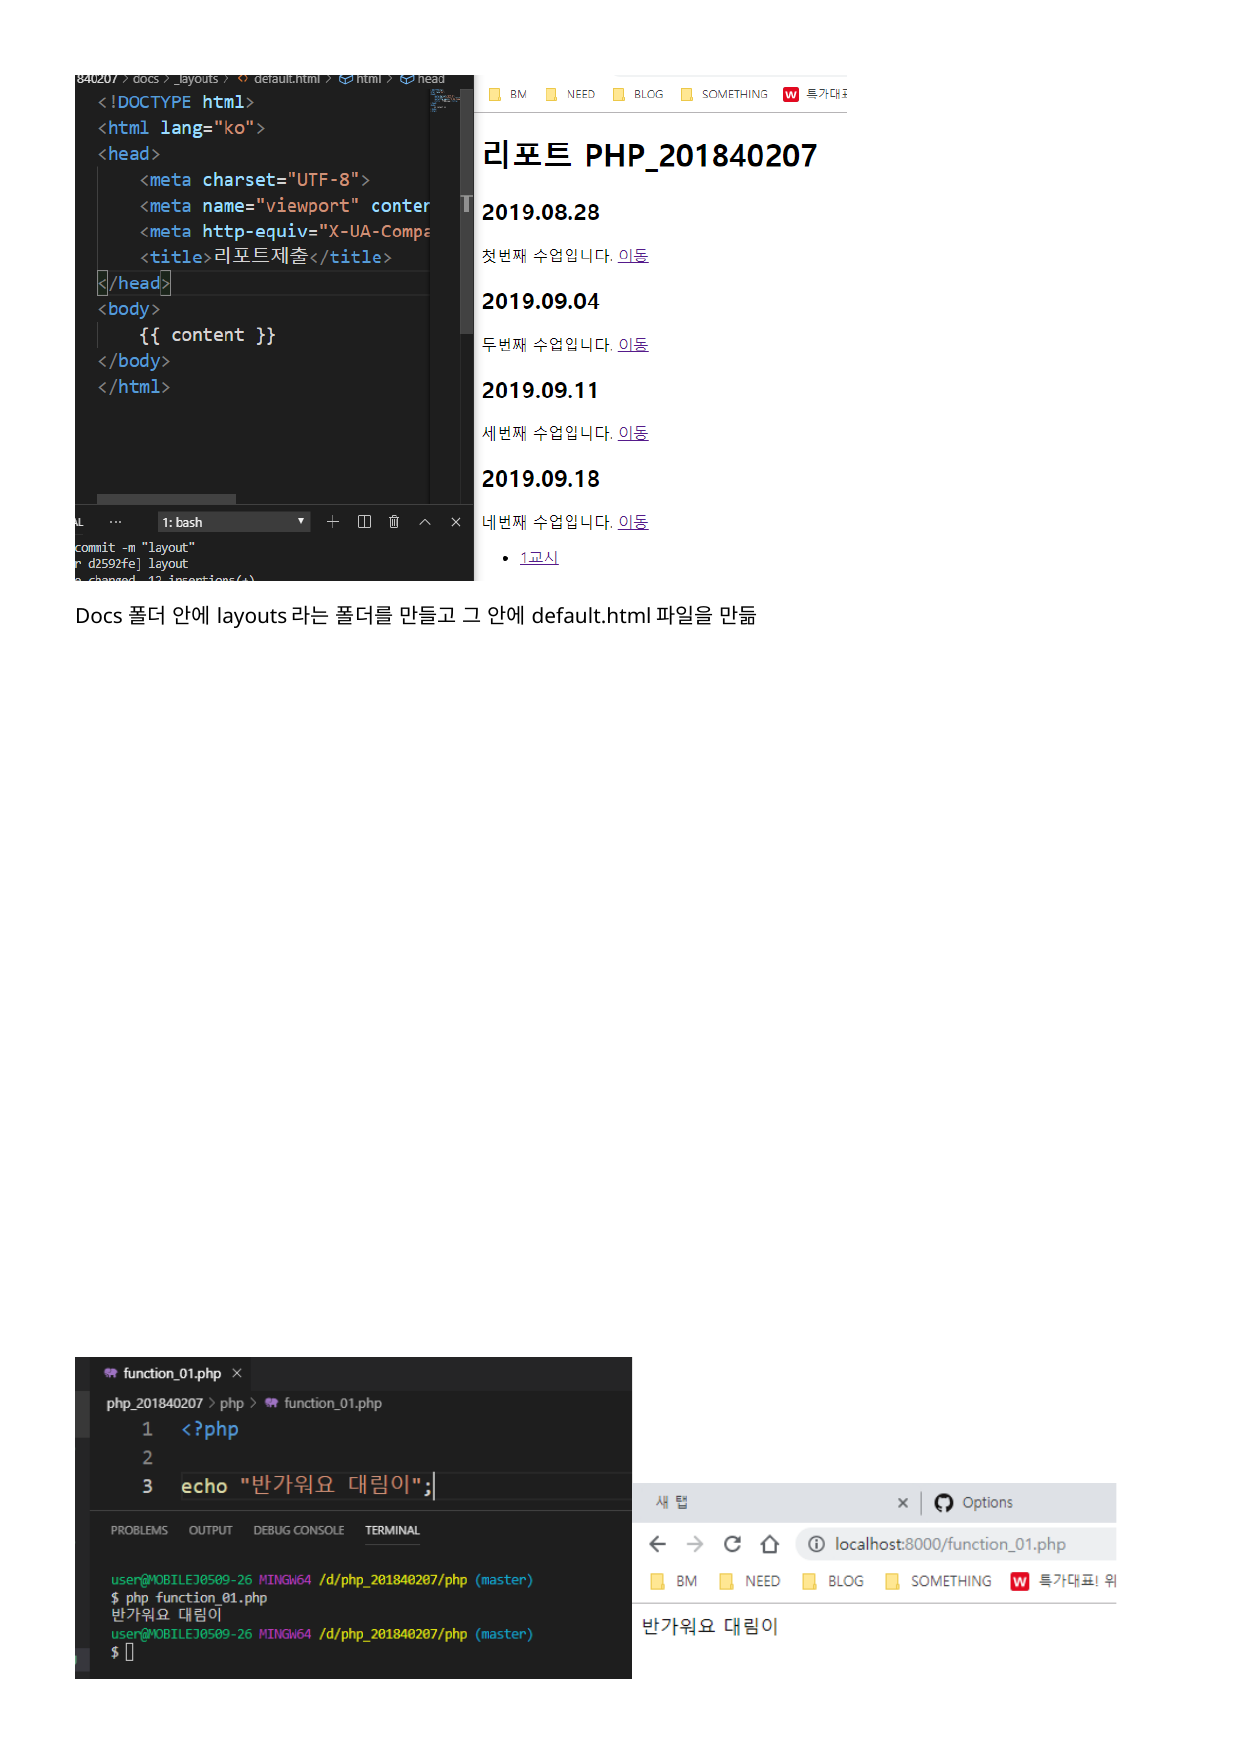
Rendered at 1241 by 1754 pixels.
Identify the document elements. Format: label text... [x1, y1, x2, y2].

picture [75, 75, 847, 581]
picture [75, 1357, 1117, 1679]
text Docs 폴더 안에 layouts라는 폴더를 만들고 그 안에 default.html파일을 만듦 [75, 599, 1165, 629]
